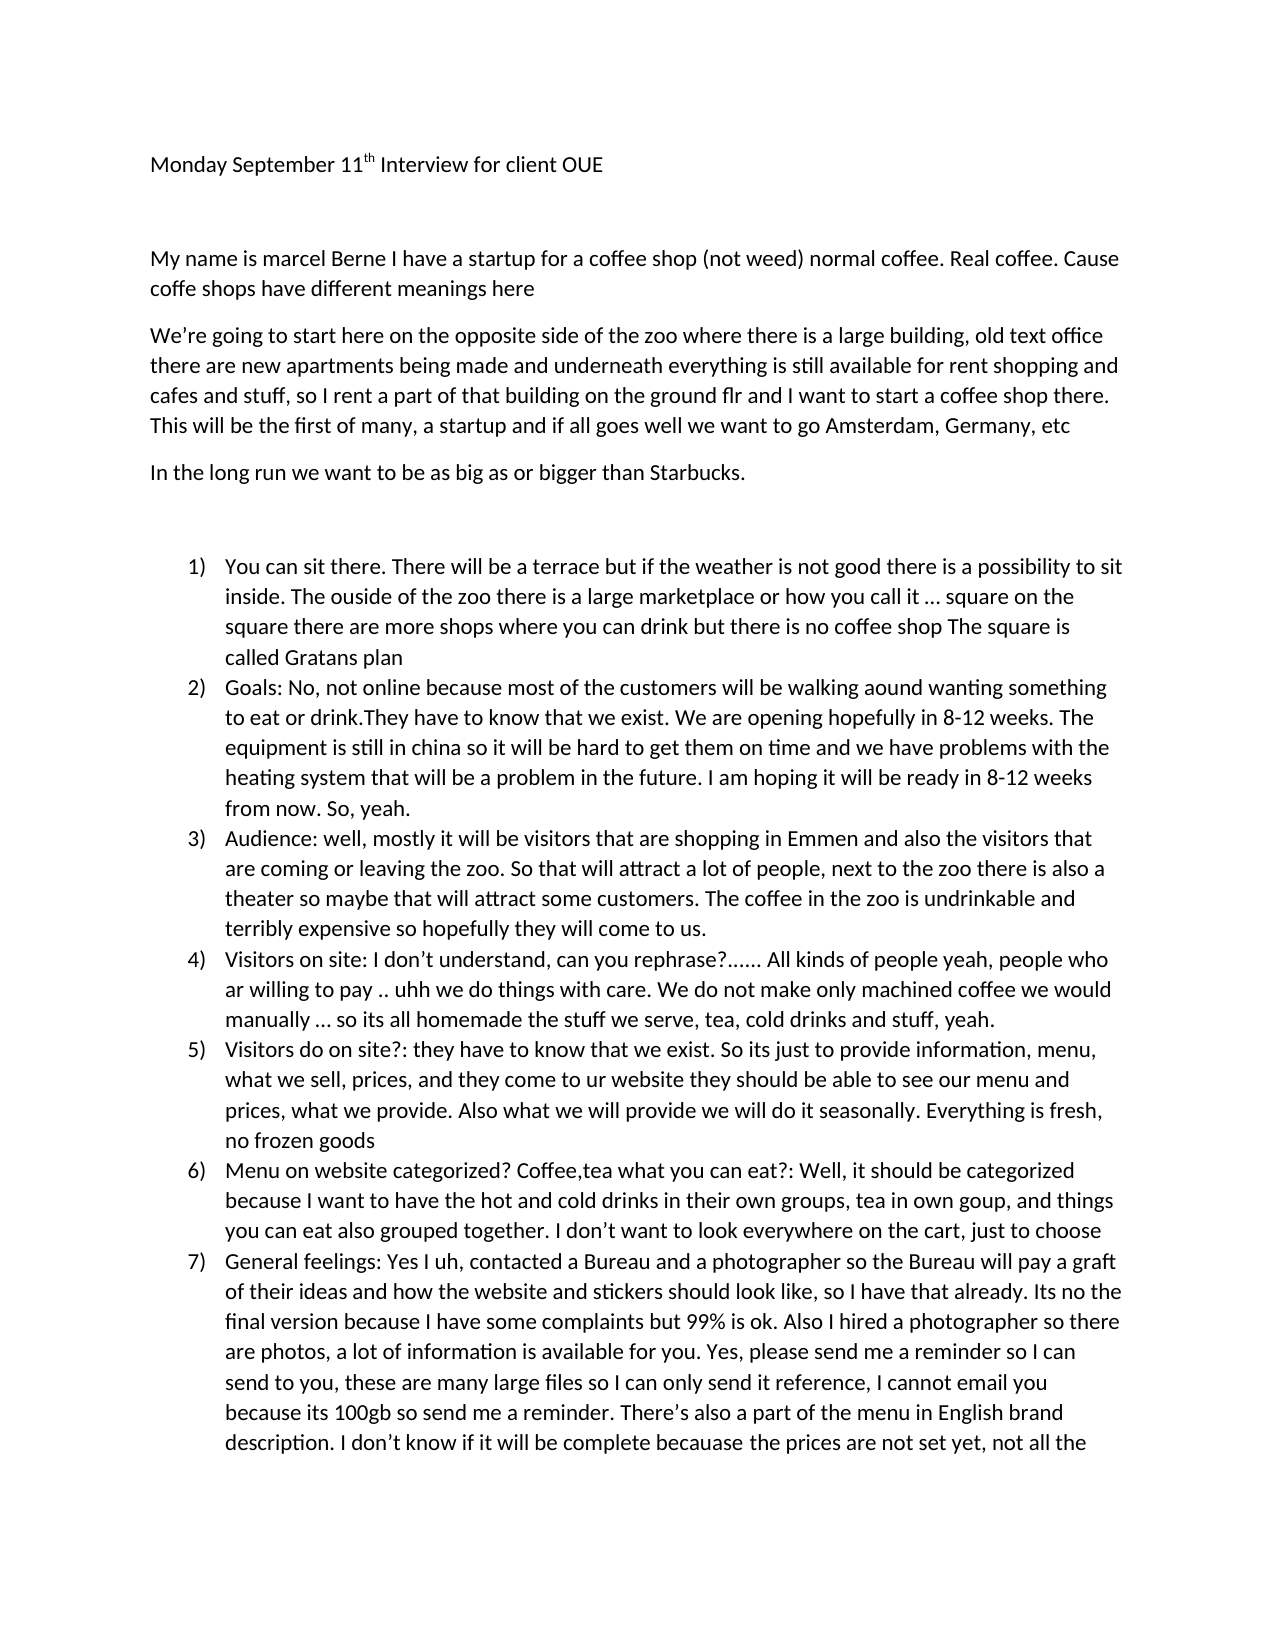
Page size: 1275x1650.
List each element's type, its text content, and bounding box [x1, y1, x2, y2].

list Goals: No, not online because most of the customers will be walking aound wanting something to eat or drink.They have to know that we exist. We are opening hopefully in 8-12 weeks. The equipment is still in china so it will be hard to get them on time and we have problems with the heating system that will be a problem in the future. I am hoping it will be ready in 8-12 weeks from now. So, yeah. [187, 673, 1125, 822]
list Audience: well, mostly it will be visitors that are shopping in Emmen and also the visitors that are coming or leaving the zoo. So that will attract a lot of people, next to the zoo there is also a theater so maybe that will attract some customers. The coffee in the zoo is undrinkable and terribly expensive so hopefully they will come to us. [187, 824, 1125, 943]
list Visitors on site: I don’t understand, can you rephrase?...... All kinds of people yeah, people who ar willing to pay .. uhh we do things with care. We do not make only machined coffee we would manually … so its all homemade the stuff we serve, tea, cold drinks and stuff, yeah. [187, 945, 1125, 1033]
list Visitors do on site?: they have to know that we exist. So its just to provide information, menu, what we sell, prices, and they come to ur website they should be able to see our menu and prices, what we provide. Also what we will provide we will do it seasonally. Everything is fresh, no frozen goods [187, 1035, 1125, 1154]
list You can sit there. There will be a terrace but if the weather is not good there is a possibility to sit inside. The ouside of the zoo there is a large marketplace or how you call it … square on the square there are more shops where you can drink but there is no coffee shop The square is called Gratans plan [187, 552, 1125, 671]
text We’re going to start here on the opposite side of the zoo where there is a large building, old text office there are new apartments being made and underneath everything is still available for rent shopping and cafes and stuff, so I rent a part of that building on the ground flr and I want to start a coffee shop there. This will be the first of many, a startup and if all goes well we want to go Amsterdam, Germany, etc [150, 321, 1125, 439]
list Menu on website categorized? Coffee,tea what you can eat?: Well, it should be categorized because I want to have the hot and cold drinks in their own groups, tea in own goup, and things you can eat also grouped together. I don’t want to look everywhere on the cart, just to choose [187, 1156, 1125, 1245]
text In the long run we want to be as big as or bigger than Starbucks. [150, 458, 1125, 486]
text Monday September 11th Interview for client OUE [150, 150, 1125, 178]
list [187, 1247, 1125, 1456]
text My name is marcel Berne I have a startup for a coffee shop (not weed) normal coffee. Real coffee. Cause coffe shops have different meanings here [150, 244, 1125, 302]
